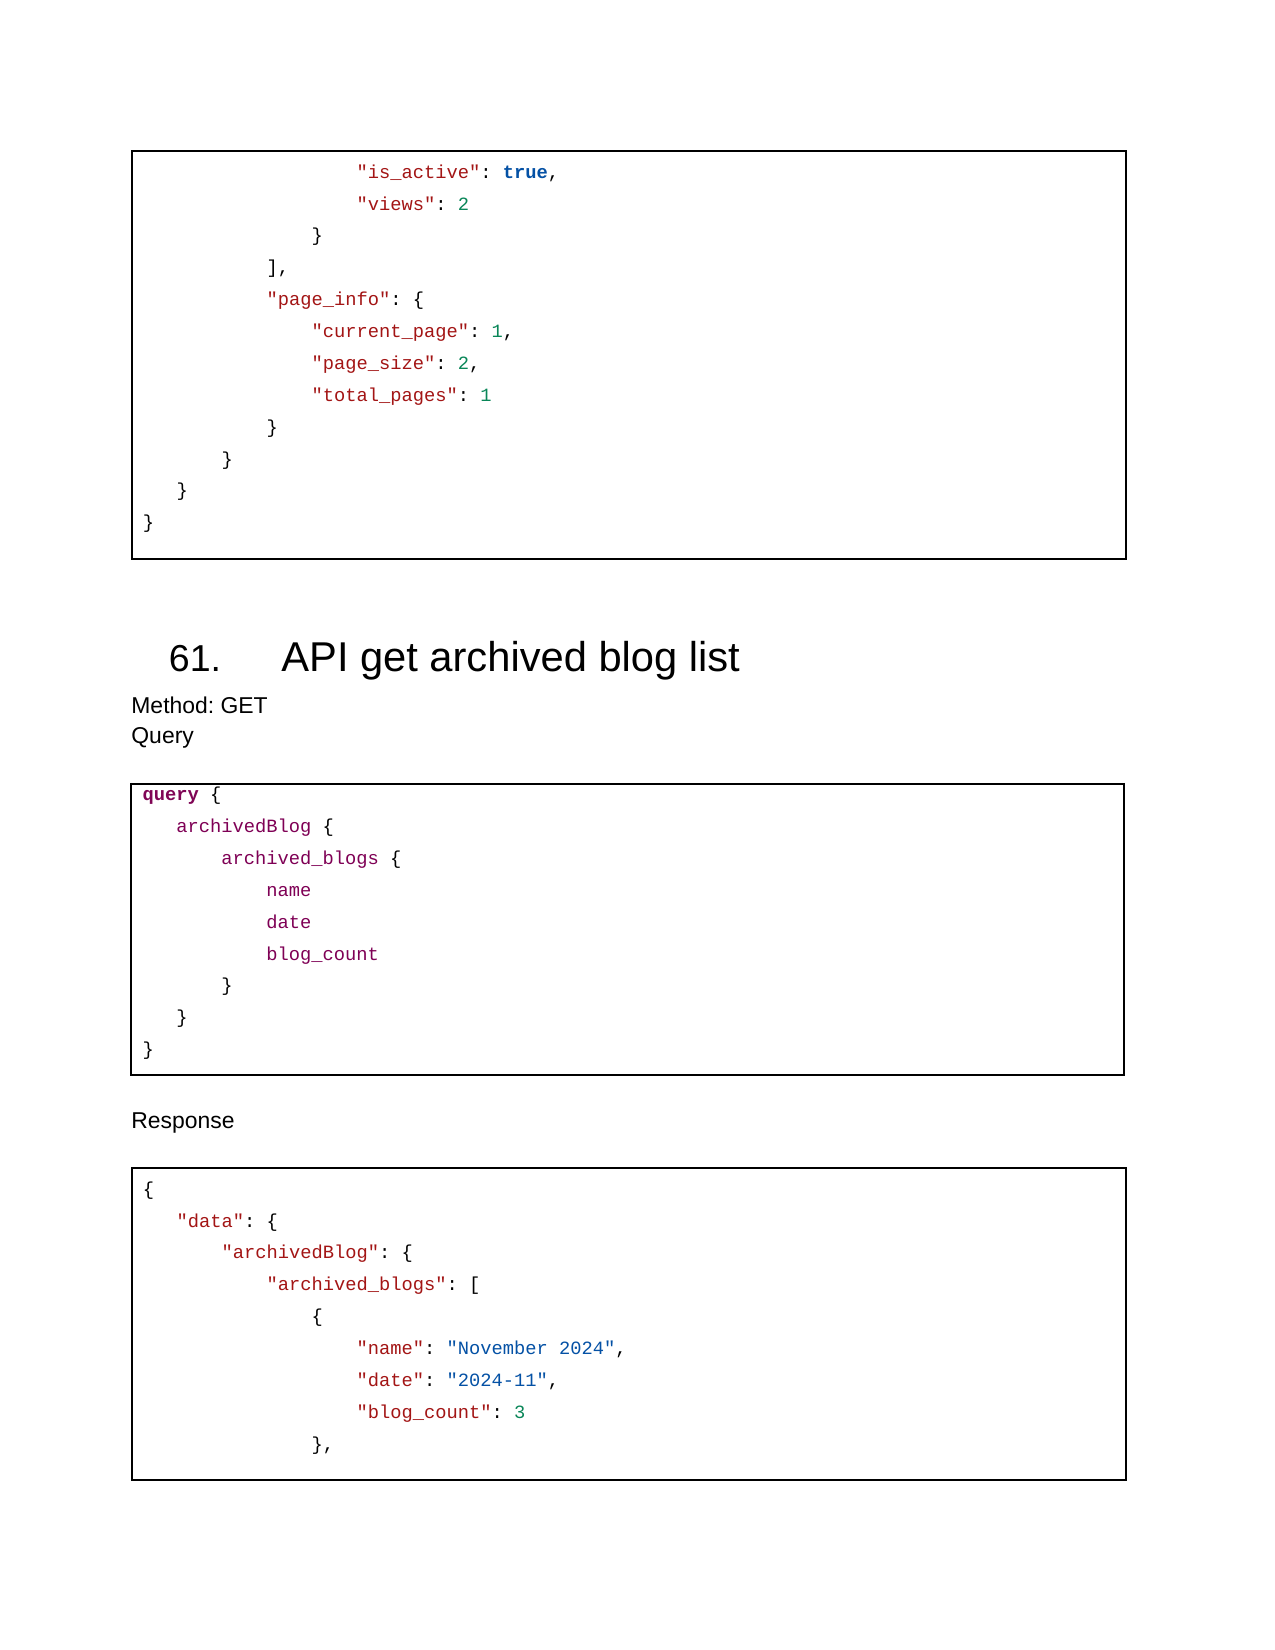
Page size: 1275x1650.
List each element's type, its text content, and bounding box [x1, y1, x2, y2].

subtitle API get archived blog list [169, 632, 1125, 680]
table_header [133, 152, 1125, 558]
text Query [131, 722, 1125, 749]
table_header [133, 1169, 1125, 1479]
text Method: GET [131, 692, 1125, 719]
text Response [131, 1107, 1125, 1133]
table_header query { archivedBlog { archived_blogs { name date blog_count } } } [132, 785, 1123, 1074]
